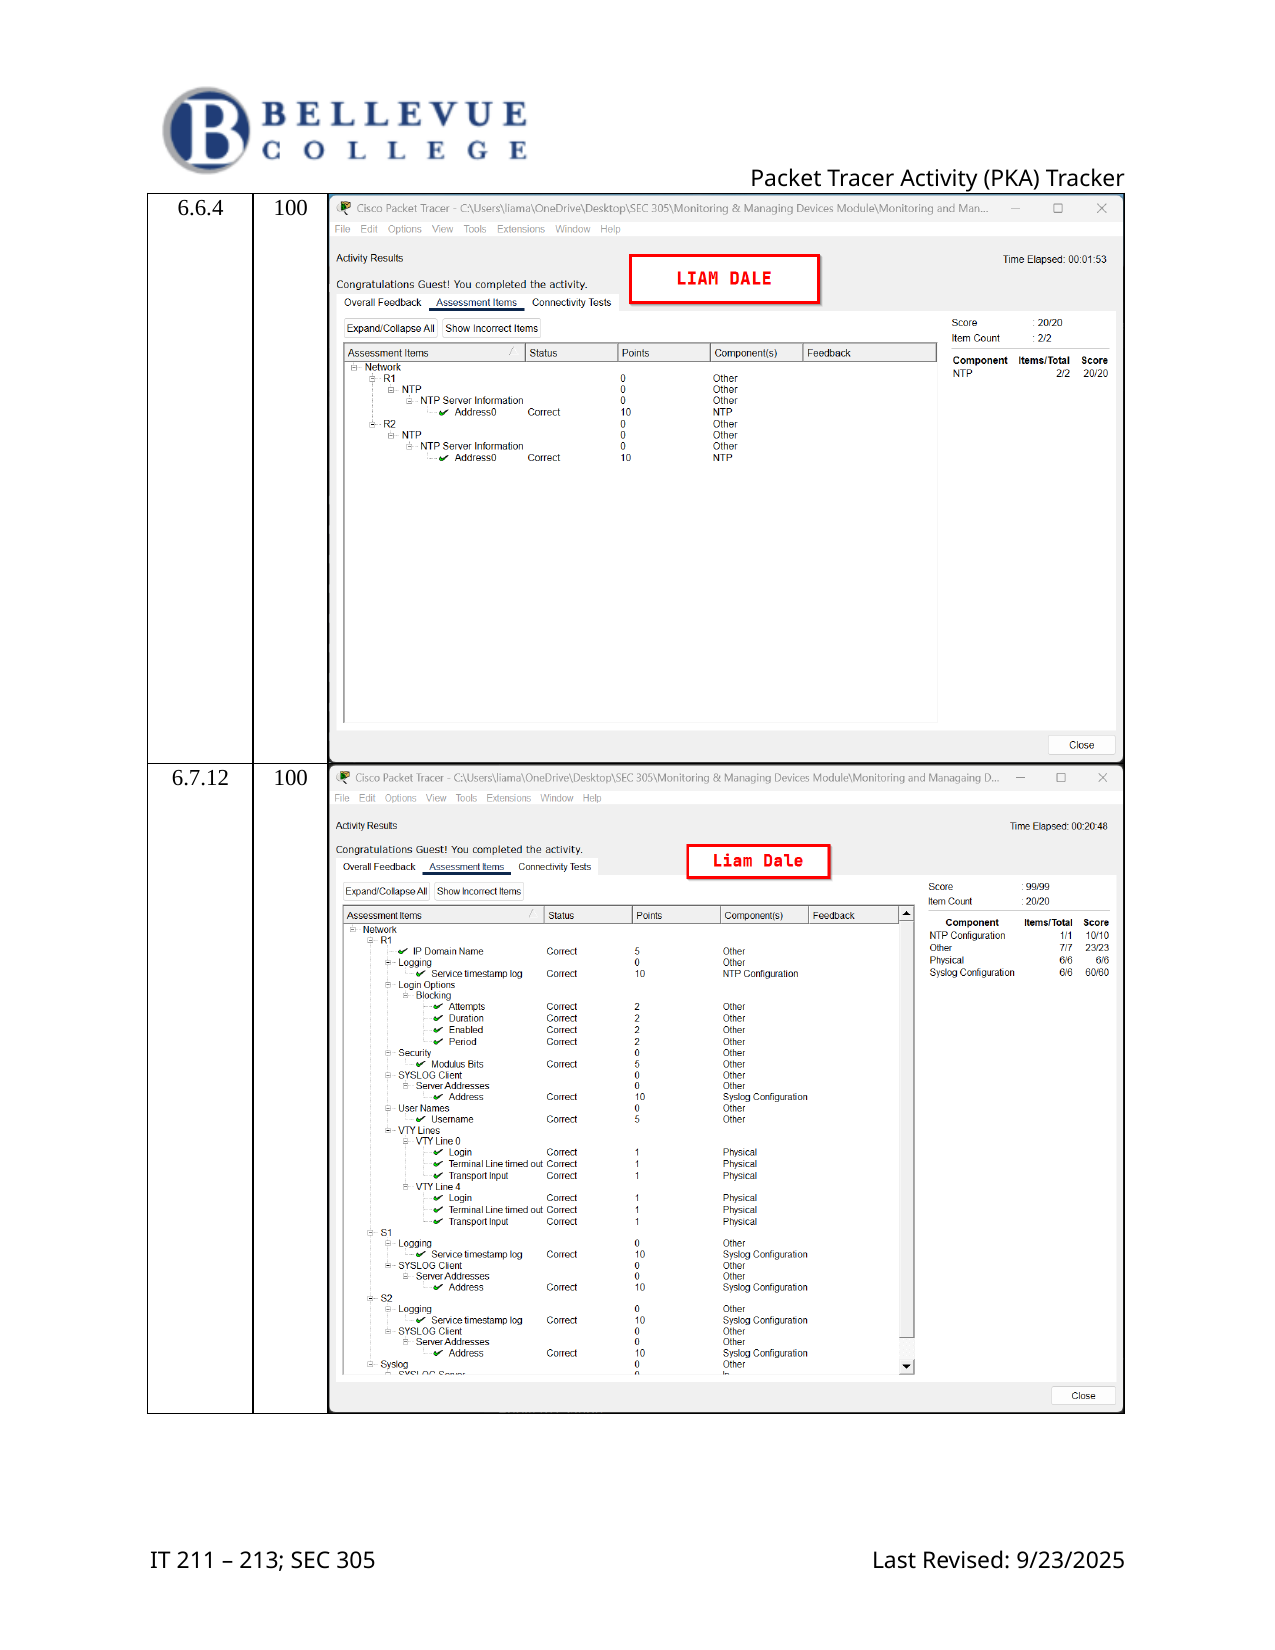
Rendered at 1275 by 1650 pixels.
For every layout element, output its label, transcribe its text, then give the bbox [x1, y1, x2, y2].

table_cell 6.6.4 [148, 194, 252, 763]
picture [150, 75, 539, 186]
table_cell 100 [254, 764, 327, 1413]
table_cell 6.7.12 [148, 764, 252, 1413]
table_cell 100 [254, 194, 327, 763]
picture [328, 194, 1124, 763]
picture [328, 764, 1124, 1413]
